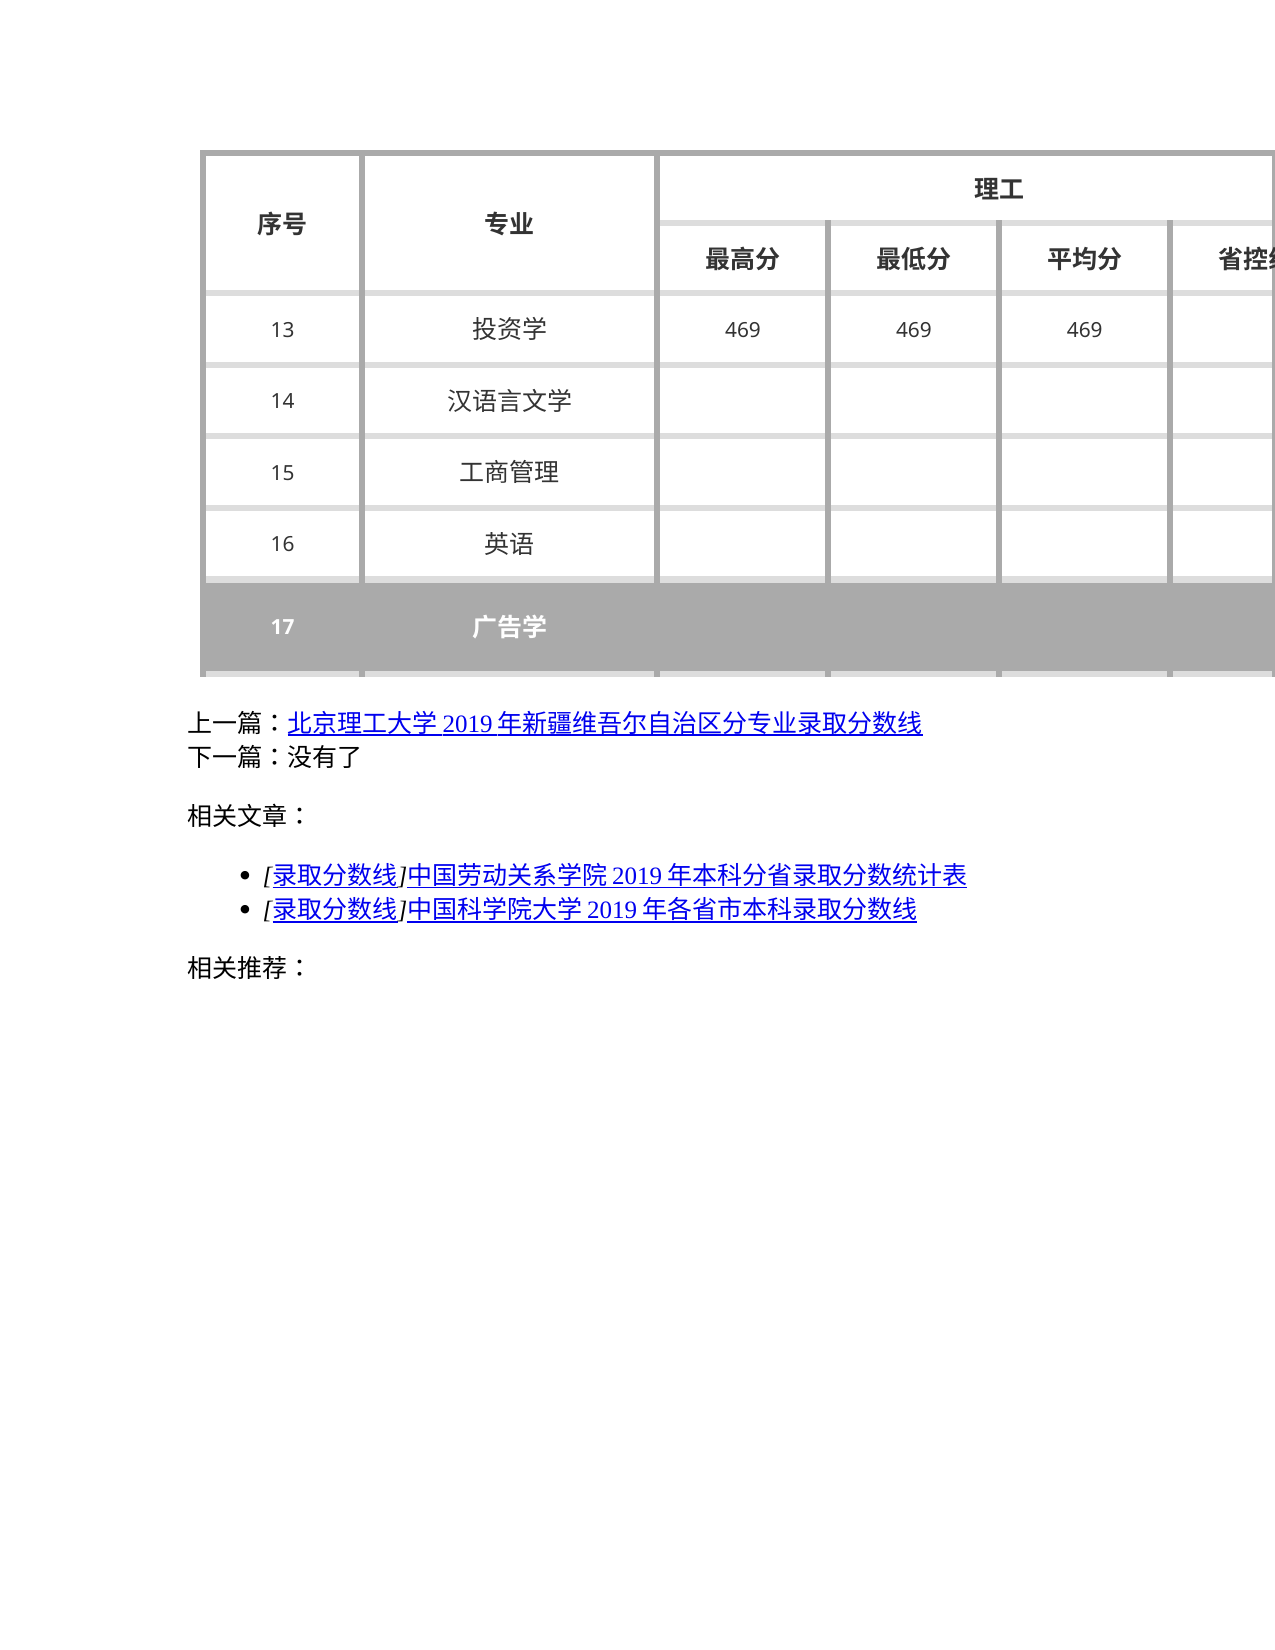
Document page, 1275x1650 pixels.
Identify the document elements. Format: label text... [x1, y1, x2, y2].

table_cell [1173, 583, 1272, 671]
table_cell [1002, 583, 1167, 671]
table_cell 投资学 [365, 296, 654, 362]
text 上一篇：北京理工大学2019年新疆维吾尔自治区分专业录取分数线 下一篇：没有了 [187, 706, 1087, 774]
table_cell 平均分 [1002, 226, 1167, 290]
table_cell [660, 368, 825, 433]
table_header 理工 [660, 156, 1272, 220]
table_cell 14 [206, 368, 359, 433]
table_cell 469 [660, 296, 825, 362]
table_cell [1173, 296, 1272, 362]
table_cell 工商管理 [365, 439, 654, 505]
table_header 专业 [365, 156, 654, 290]
list [录取分数线]中国科学院大学2019年各省市本科录取分数线 [241, 892, 1087, 926]
table_header 序号 [206, 156, 359, 290]
table_cell 广告学 [365, 583, 654, 671]
table_cell [1002, 368, 1167, 433]
table_cell 13 [206, 296, 359, 362]
table_cell [1002, 511, 1167, 576]
table_cell [1173, 511, 1272, 576]
table_cell [831, 368, 996, 433]
table_cell 469 [831, 296, 996, 362]
table_cell 最低分 [831, 226, 996, 290]
table_cell 15 [206, 439, 359, 505]
table_cell [831, 583, 996, 671]
table_cell 17 [206, 583, 359, 671]
table_cell 省控线 [1173, 226, 1272, 290]
table_cell [831, 439, 996, 505]
table_cell [1173, 439, 1272, 505]
table_cell [831, 511, 996, 576]
table_cell [1173, 368, 1272, 433]
table_cell [660, 511, 825, 576]
table_cell 16 [206, 511, 359, 576]
table_cell 汉语言文学 [365, 368, 654, 433]
text 相关文章： [187, 799, 1087, 833]
table_cell 英语 [365, 511, 654, 576]
text 相关推荐： [187, 951, 1087, 985]
table_cell [660, 439, 825, 505]
table_cell [1002, 439, 1167, 505]
table_cell 最高分 [660, 226, 825, 290]
table_cell [660, 583, 825, 671]
list [录取分数线]中国劳动关系学院2019年本科分省录取分数统计表 [241, 858, 1087, 892]
table_cell 469 [1002, 296, 1167, 362]
